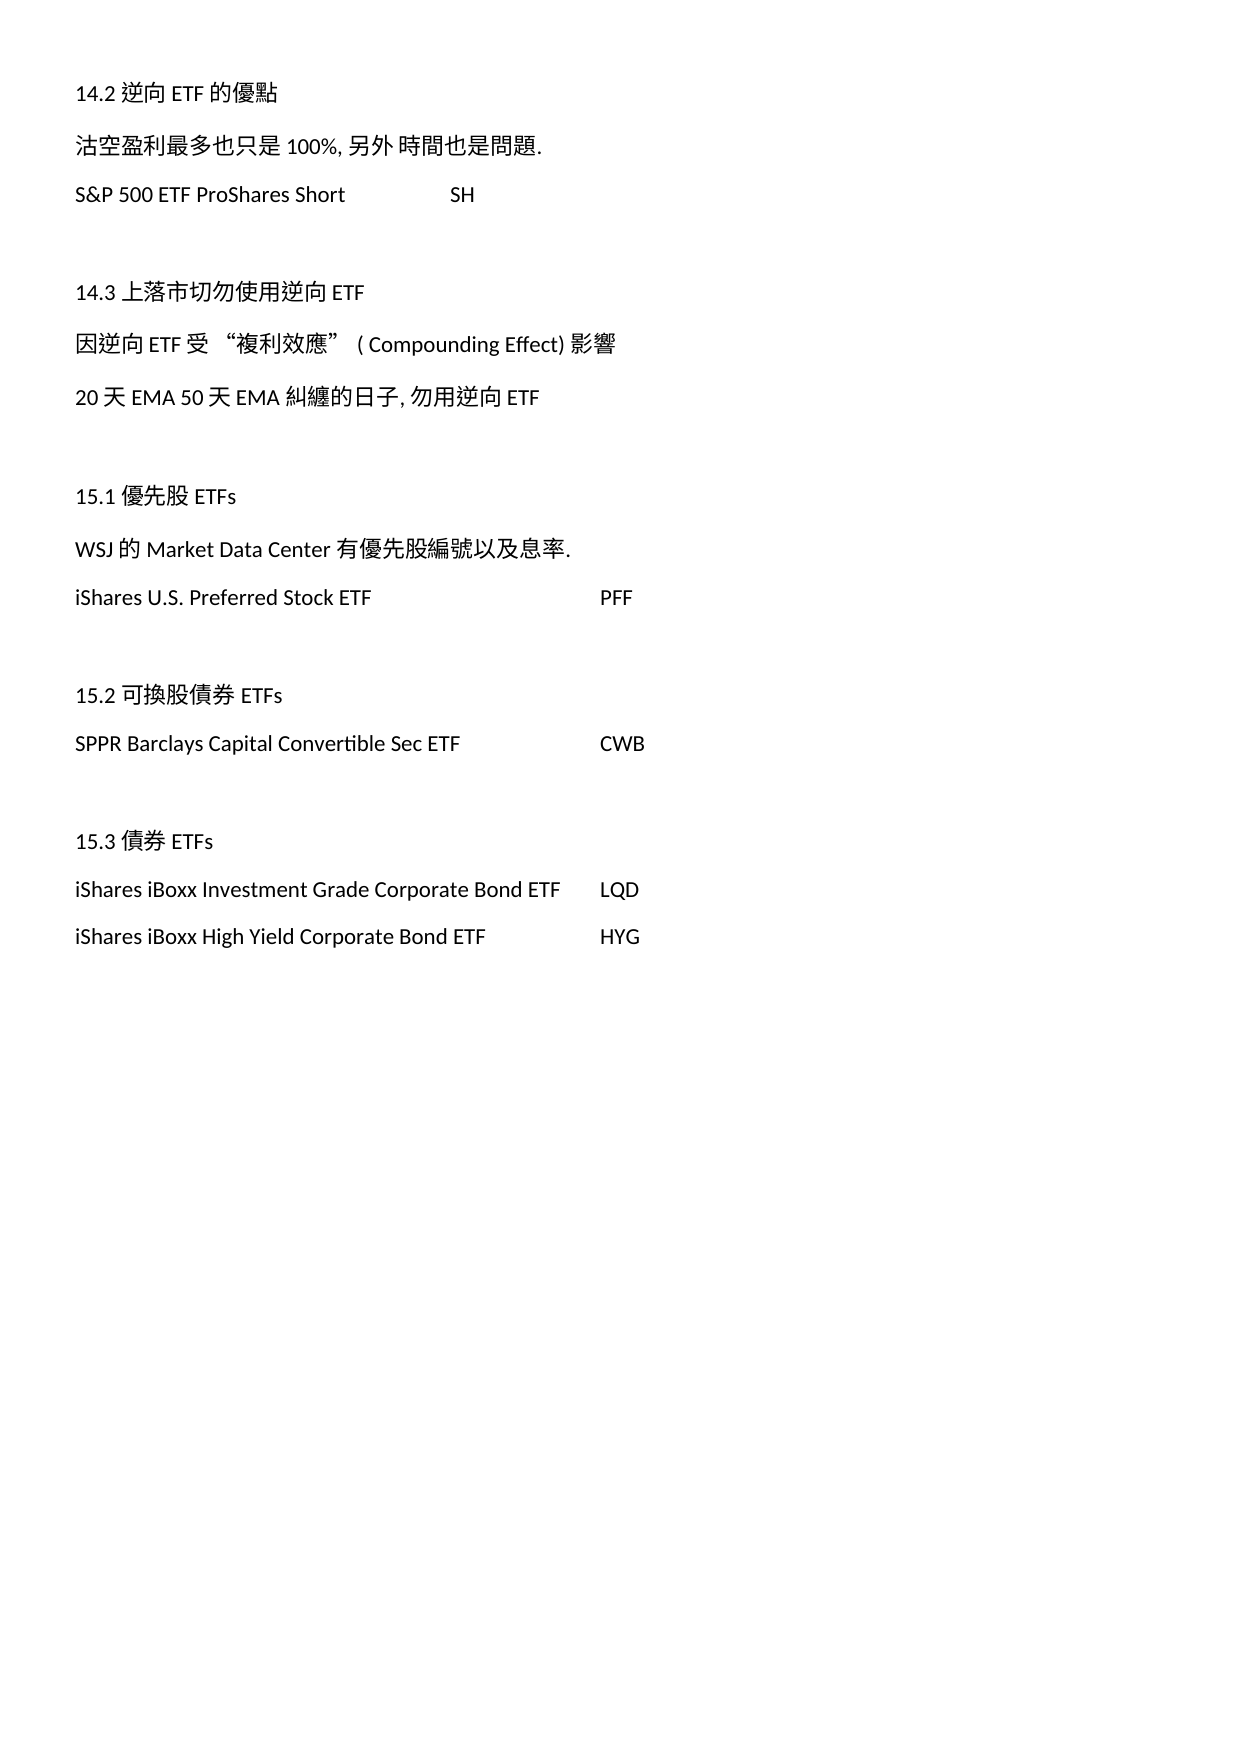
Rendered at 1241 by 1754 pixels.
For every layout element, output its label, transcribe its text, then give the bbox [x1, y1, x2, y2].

text WSJ 的Market Data Center 有優先股編號以及息率. [75, 531, 1165, 564]
text iShares U.S. Preferred Stock ETF PFF [75, 583, 1165, 611]
text iShares iBoxx High Yield Corporate Bond ETF HYG [75, 922, 1165, 951]
text SPPR Barclays Capital Convertible Sec ETF CWB [75, 729, 1165, 757]
text 14.3 上落市切勿使用逆向ETF [75, 274, 1165, 307]
text 20 天EMA 50天EMA 糾纏的日子, 勿用逆向ETF [75, 379, 1165, 412]
text 15.3 債券ETFs [75, 823, 1165, 856]
text 沽空盈利最多也只是100%, 另外 時間也是問題. [75, 127, 1165, 161]
text 15.2 可換股債券 ETFs [75, 677, 1165, 710]
text iShares iBoxx Investment Grade Corporate Bond ETF LQD [75, 876, 1165, 904]
text 因逆向ETF受 “複利效應” ( Compounding Effect) 影響 [75, 326, 1165, 359]
text 14.2 逆向ETF 的優點 [75, 75, 1165, 108]
text 15.1 優先股ETFs [75, 478, 1165, 511]
text S&P 500 ETF ProShares Short SH [75, 180, 1165, 208]
